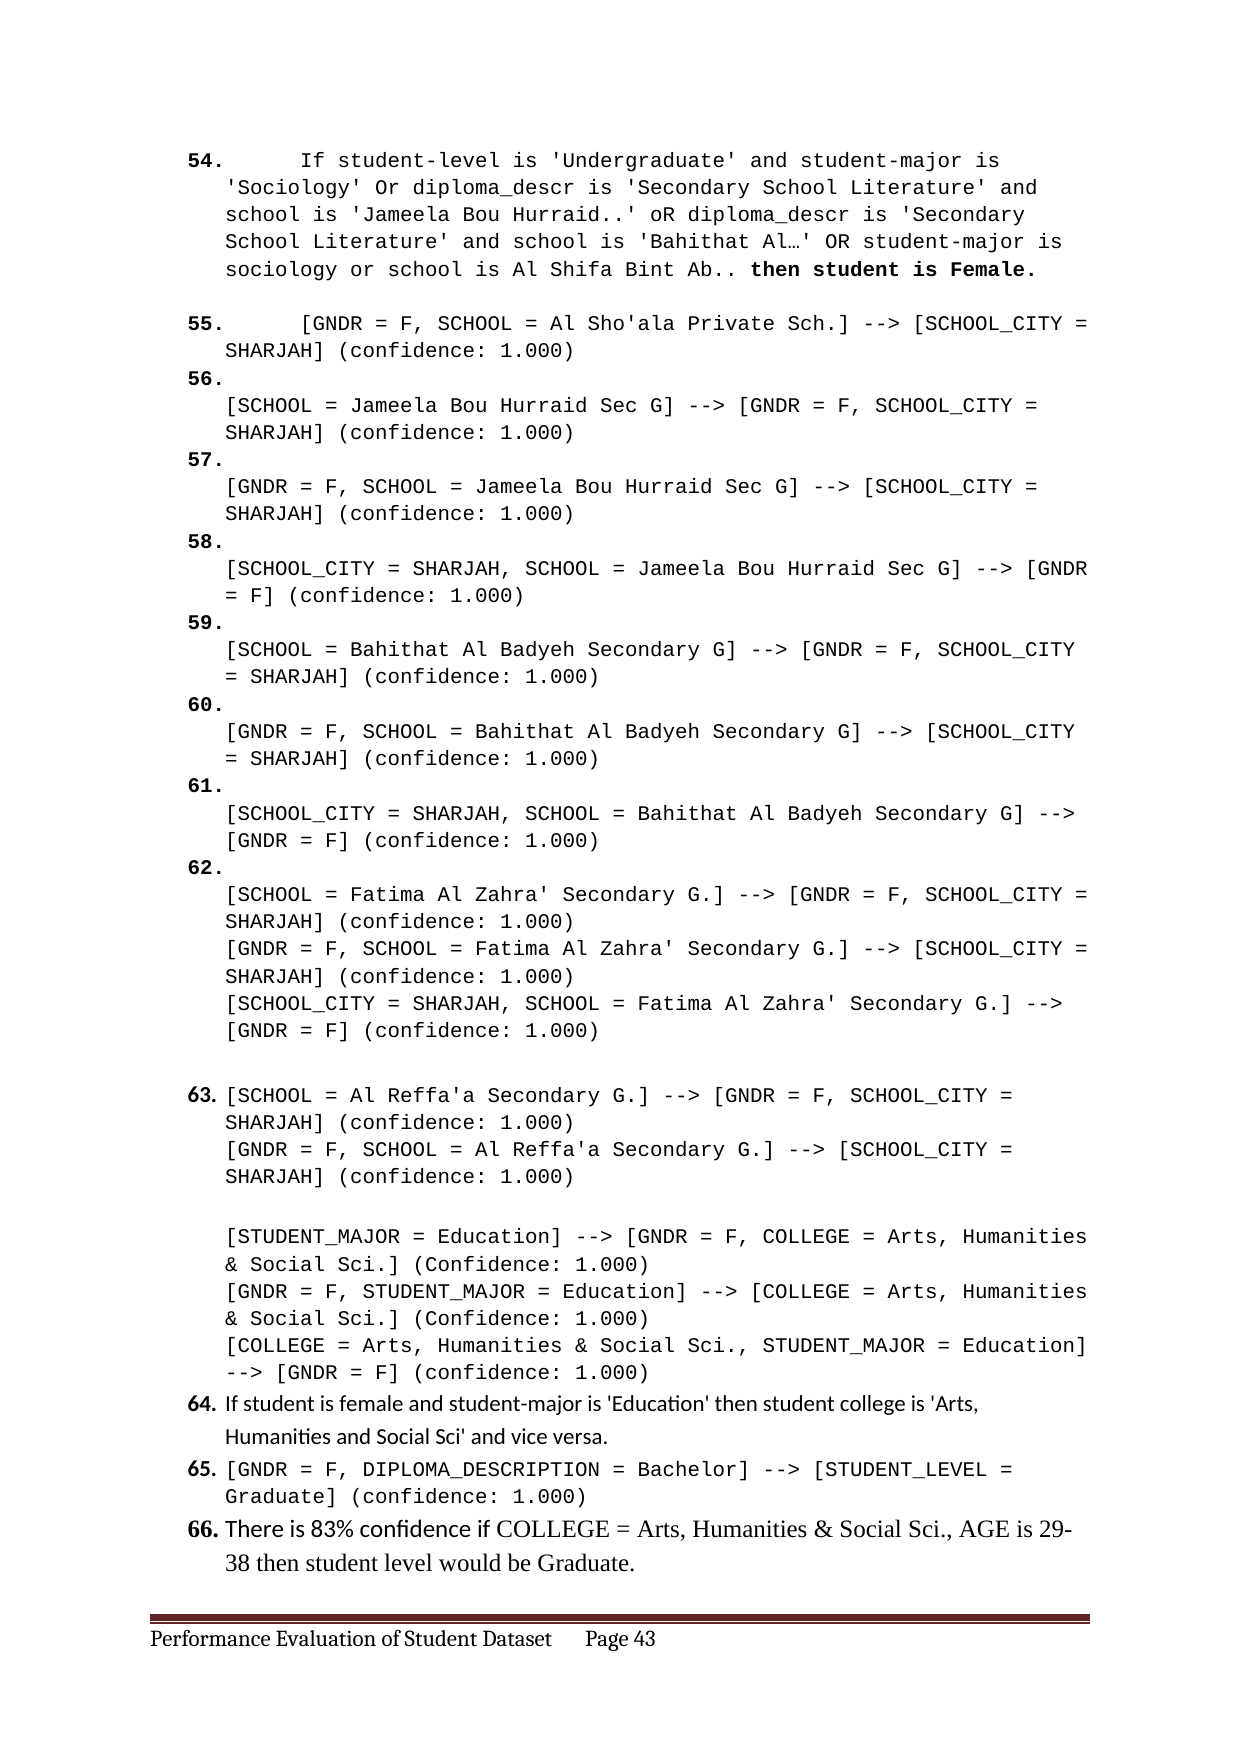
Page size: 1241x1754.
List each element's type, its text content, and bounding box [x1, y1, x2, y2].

list [SCHOOL_CITY = SHARJAH, SCHOOL = Jameela Bou Hurraid Sec G] --> [GNDR = F] (confidence: 1.000) [187, 531, 1090, 609]
list If student is female and student-major is 'Education' then student college is 'Arts, Humanities and Social Sci' and vice versa. [187, 1389, 1090, 1450]
list [SCHOOL = Al Reffa'a Secondary G.] --> [GNDR = F, SCHOOL_CITY = SHARJAH] (confidence: 1.000) [GNDR = F, SCHOOL = Al Reffa'a Secondary G.] --> [SCHOOL_CITY = SHARJAH] (confidence: 1.000) [187, 1080, 1090, 1222]
list [SCHOOL = Jameela Bou Hurraid Sec G] --> [GNDR = F, SCHOOL_CITY = SHARJAH] (confidence: 1.000) [187, 367, 1090, 446]
list [GNDR = F, SCHOOL = Jameela Bou Hurraid Sec G] --> [SCHOOL_CITY = SHARJAH] (confidence: 1.000) [187, 449, 1090, 527]
list [SCHOOL = Bahithat Al Badyeh Secondary G] --> [GNDR = F, SCHOOL_CITY = SHARJAH] (confidence: 1.000) [187, 612, 1090, 690]
list [SCHOOL = Fatima Al Zahra' Secondary G.] --> [GNDR = F, SCHOOL_CITY = SHARJAH] (confidence: 1.000) [GNDR = F, SCHOOL = Fatima Al Zahra' Secondary G.] --> [SCHOOL_CITY = SHARJAH] (confidence: 1.000) [SCHOOL_CITY = SHARJAH, SCHOOL = Fatima Al Zahra' Secondary G.] --> [GNDR = F] (confidence: 1.000) [187, 857, 1090, 1076]
list [STUDENT_MAJOR = Education] --> [GNDR = F, COLLEGE = Arts, Humanities & Social Sci.] (Confidence: 1.000) [GNDR = F, STUDENT_MAJOR = Education] --> [COLLEGE = Arts, Humanities & Social Sci.] (Confidence: 1.000) [COLLEGE = Arts, Humanities & Social Sci., STUDENT_MAJOR = Education] --> [GNDR = F] (confidence: 1.000) [225, 1226, 1090, 1386]
list [GNDR = F, SCHOOL = Al Sho'ala Private Sch.] --> [SCHOOL_CITY = SHARJAH] (confidence: 1.000) [187, 313, 1090, 364]
list [GNDR = F, DIPLOMA_DESCRIPTION = Bachelor] --> [STUDENT_LEVEL = Graduate] (confidence: 1.000) [187, 1454, 1090, 1510]
list There is 83% confidence if COLLEGE = Arts, Humanities & Social Sci., AGE is 29-38 then student level would be Graduate. [187, 1513, 1090, 1577]
list If student-level is 'Undergraduate' and student-major is 'Sociology' Or diploma_descr is 'Secondary School Literature' and school is 'Jameela Bou Hurraid..' oR diploma_descr is 'Secondary School Literature' and school is 'Bahithat Al…' OR student-major is sociology or school is Al Shifa Bint Ab.. then student is Female. [187, 150, 1090, 282]
list [GNDR = F, SCHOOL = Bahithat Al Badyeh Secondary G] --> [SCHOOL_CITY = SHARJAH] (confidence: 1.000) [187, 694, 1090, 772]
list [SCHOOL_CITY = SHARJAH, SCHOOL = Bahithat Al Badyeh Secondary G] --> [GNDR = F] (confidence: 1.000) [187, 775, 1090, 853]
